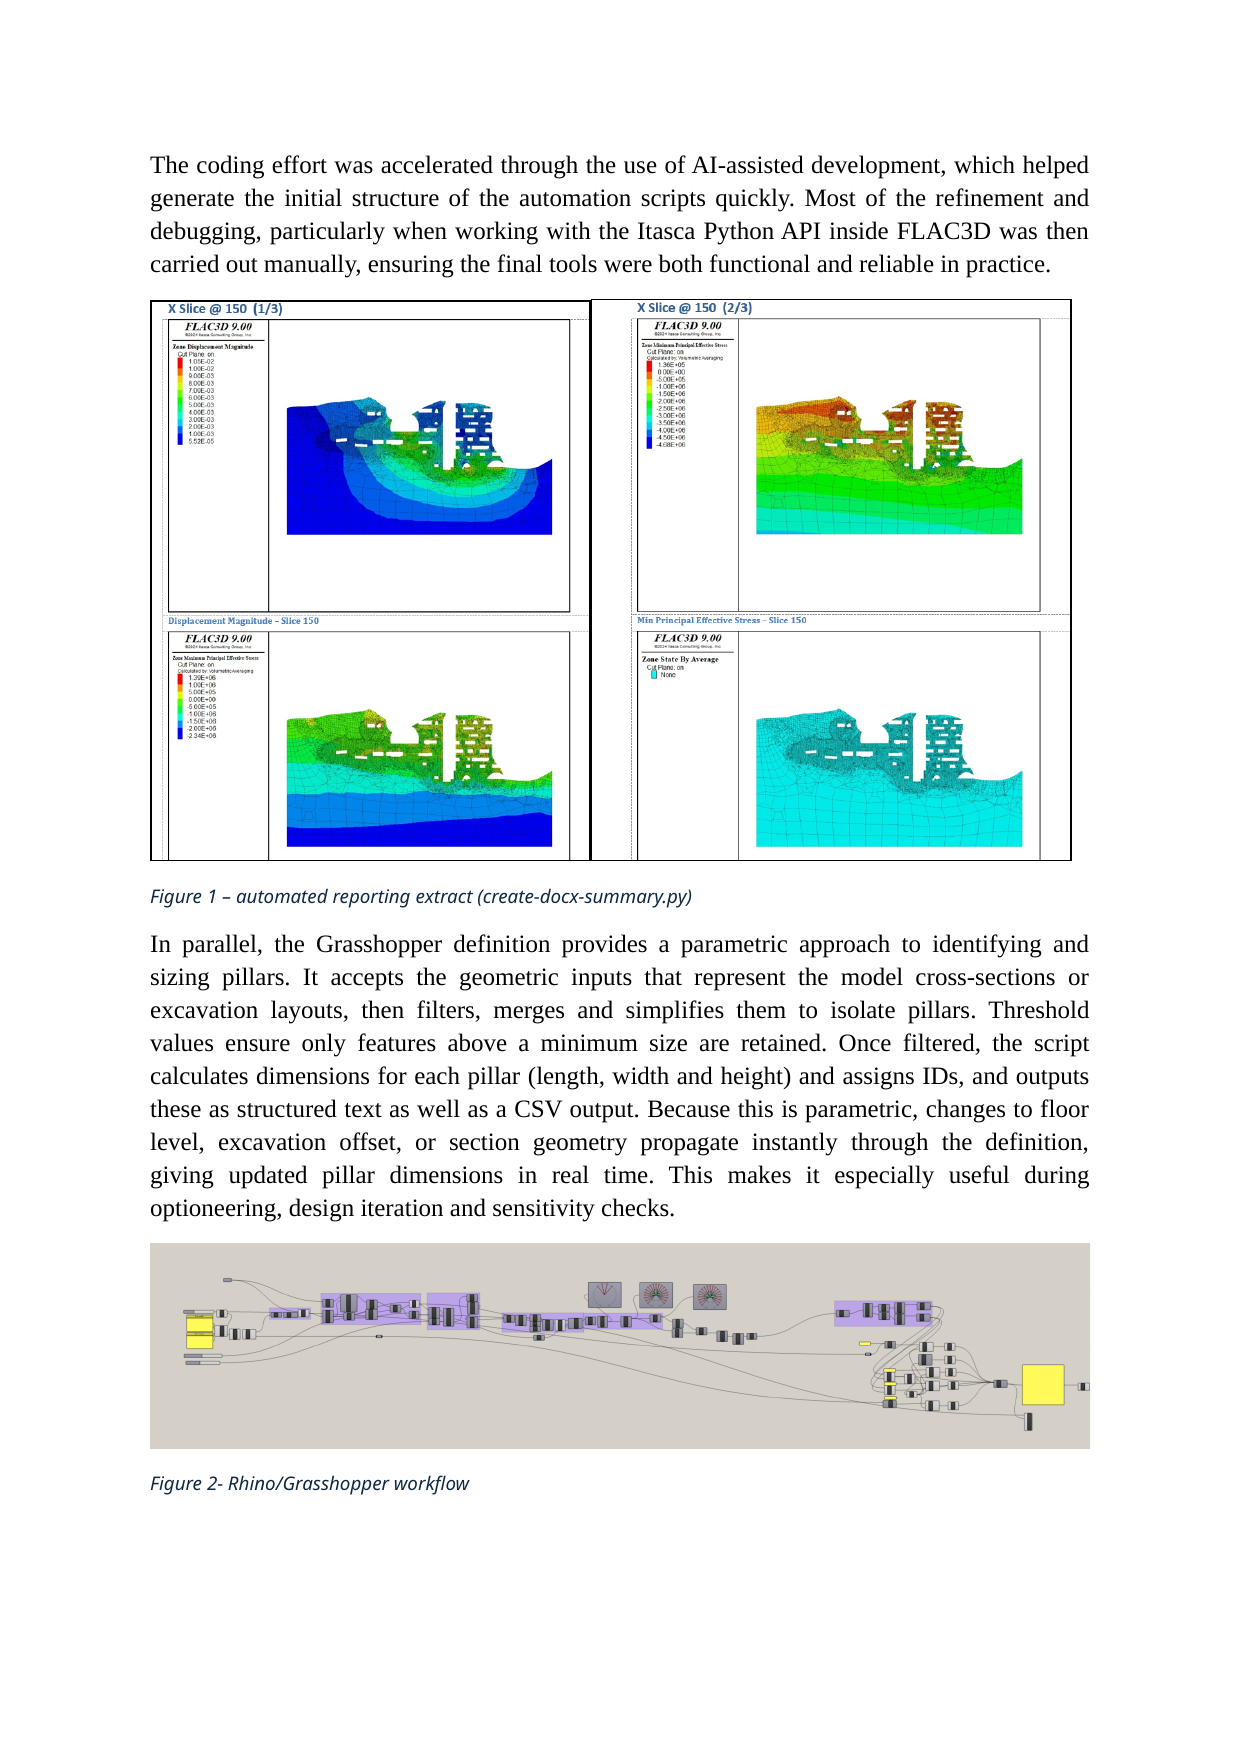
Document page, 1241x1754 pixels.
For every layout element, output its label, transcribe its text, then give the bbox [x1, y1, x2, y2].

text In parallel, the Grasshopper definition provides a parametric approach to identifying and sizing pillars. It accepts the geometric inputs that represent the model cross-sections or excavation layouts, then filters, merges and simplifies them to isolate pillars. Threshold values ensure only features above a minimum size are retained. Once filtered, the script calculates dimensions for each pillar (length, width and height) and assigns IDs, and outputs these as structured text as well as a CSV output. Because this is parametric, changes to floor level, excavation offset, or section geometry propagate instantly through the definition, giving updated pillar dimensions in real time. This makes it especially useful during optioneering, design iteration and sensitivity checks. [150, 929, 1090, 1222]
picture [150, 1243, 1091, 1449]
text The coding effort was accelerated through the use of AI-assisted development, which helped generate the initial structure of the automation scripts quickly. Most of the refinement and debugging, particularly when working with the Itasca Python API inside FLAC3D was then carried out manually, ensuring the final tools were both functional and reliable in practice. [150, 150, 1090, 278]
picture [152, 302, 589, 860]
picture [592, 300, 1070, 860]
text Figure 2- Rhino/Grasshopper workflow [150, 1470, 1090, 1496]
text Figure 1 – automated reporting extract (create-docx-summary.py) [150, 883, 1090, 908]
